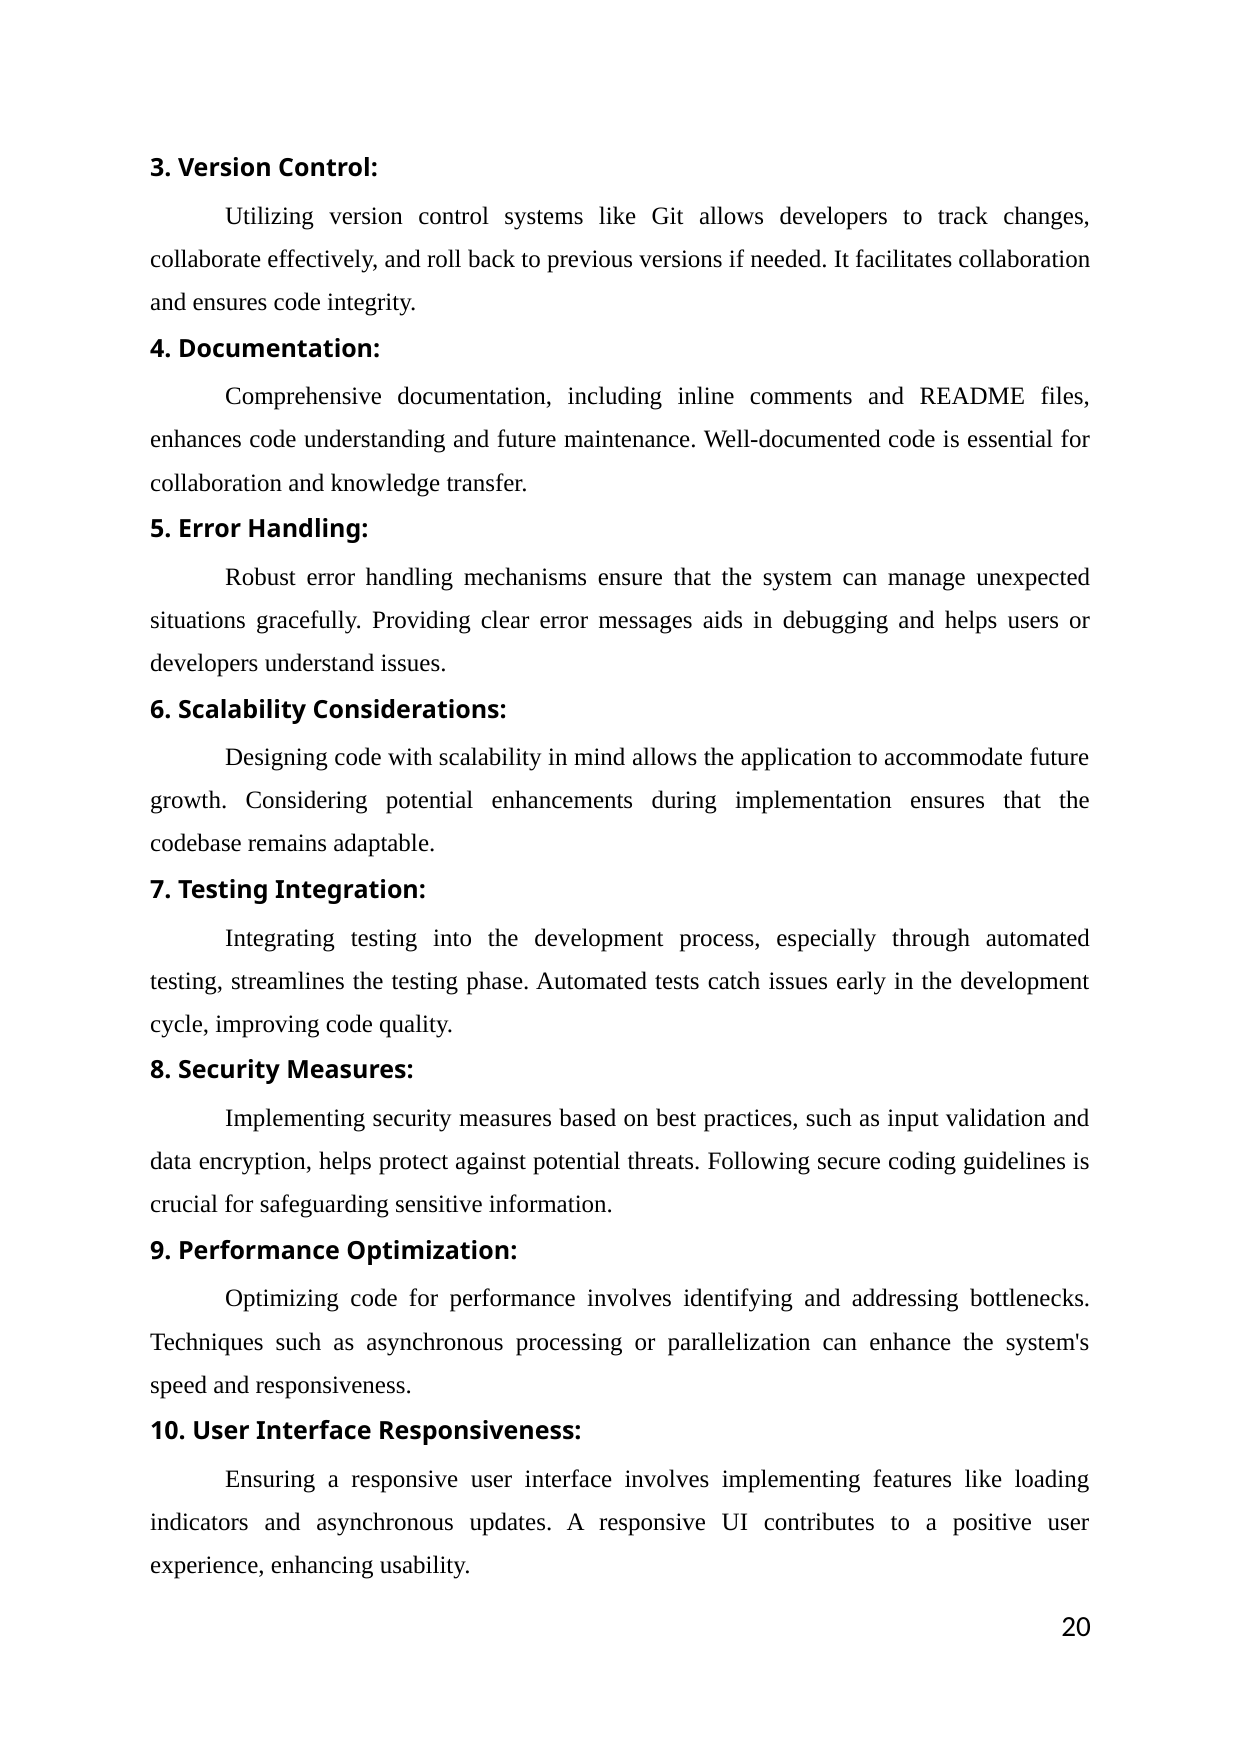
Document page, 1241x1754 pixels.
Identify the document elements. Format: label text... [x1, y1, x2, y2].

text Optimizing code for performance involves identifying and addressing bottlenecks. Techniques such as asynchronous processing or parallelization can enhance the system's speed and responsiveness. [150, 1283, 1091, 1398]
text 7. Testing Integration: [150, 872, 1091, 906]
text Integrating testing into the development process, especially through automated testing, streamlines the testing phase. Automated tests catch issues early in the development cycle, improving code quality. [150, 923, 1091, 1038]
text Robust error handling mechanisms ensure that the system can manage unexpected situations gracefully. Providing clear error messages aids in debugging and helps users or developers understand issues. [150, 562, 1091, 677]
text Implementing security measures based on best practices, such as input validation and data encryption, helps protect against potential threats. Following secure coding guidelines is crucial for safeguarding sensitive information. [150, 1103, 1091, 1218]
text 9. Performance Optimization: [150, 1232, 1091, 1267]
text 6. Scalability Considerations: [150, 691, 1091, 725]
text Designing code with scalability in mind allows the application to accommodate future growth. Considering potential enhancements during implementation ensures that the codebase remains adaptable. [150, 742, 1091, 857]
text 10. User Interface Responsiveness: [150, 1413, 1091, 1447]
text Utilizing version control systems like Git allows developers to track changes, collaborate effectively, and roll back to previous versions if needed. It facilitates collaboration and ensures code integrity. [150, 201, 1091, 316]
text Comprehensive documentation, including inline comments and README files, enhances code understanding and future maintenance. Well-documented code is essential for collaboration and knowledge transfer. [150, 381, 1091, 496]
text 5. Error Handling: [150, 511, 1091, 545]
text Ensuring a responsive user interface involves implementing features like loading indicators and asynchronous updates. A responsive UI contributes to a positive user experience, enhancing usability. [150, 1464, 1091, 1579]
text 4. Documentation: [150, 330, 1091, 364]
text 3. Version Control: [150, 150, 1091, 184]
text 8. Security Measures: [150, 1052, 1091, 1086]
